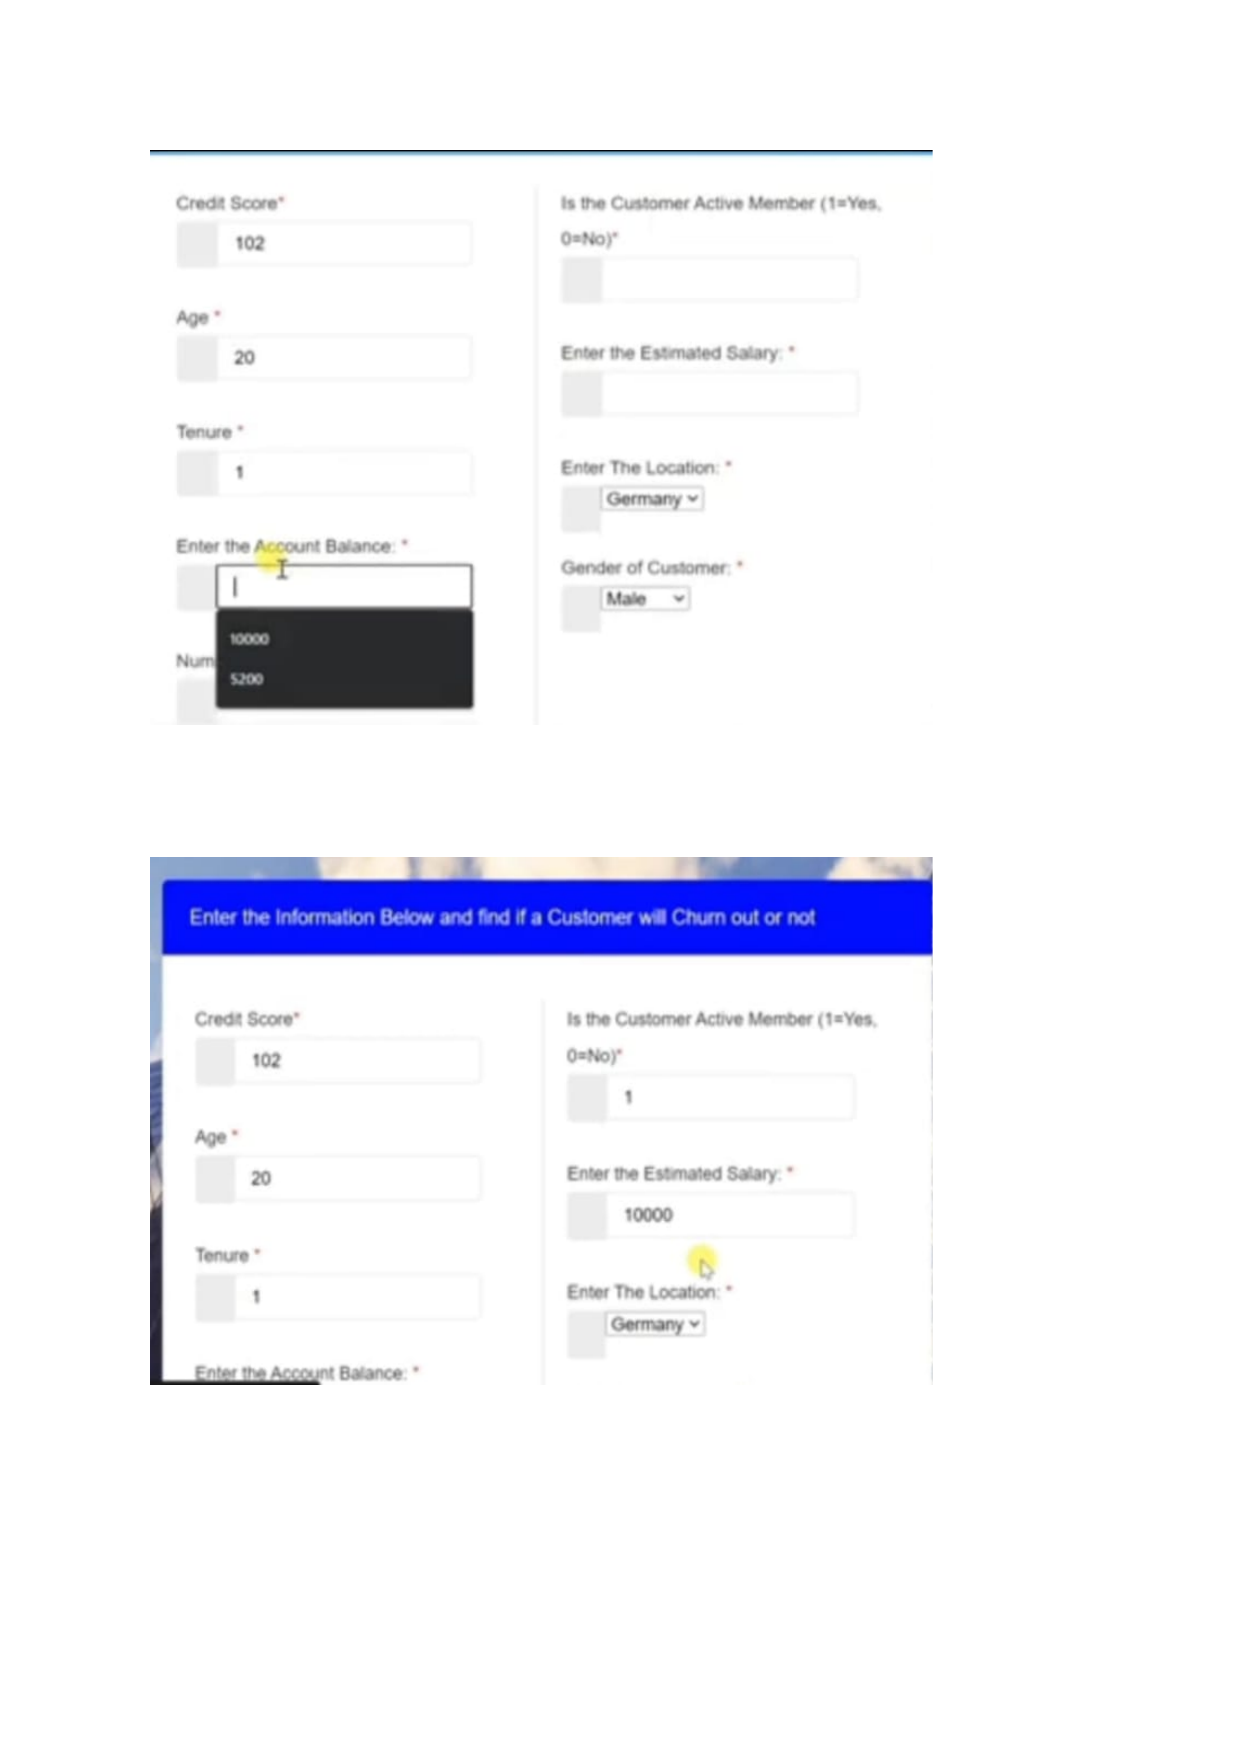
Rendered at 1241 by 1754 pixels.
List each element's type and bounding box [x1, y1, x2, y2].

picture [150, 150, 933, 725]
picture [150, 857, 933, 1385]
